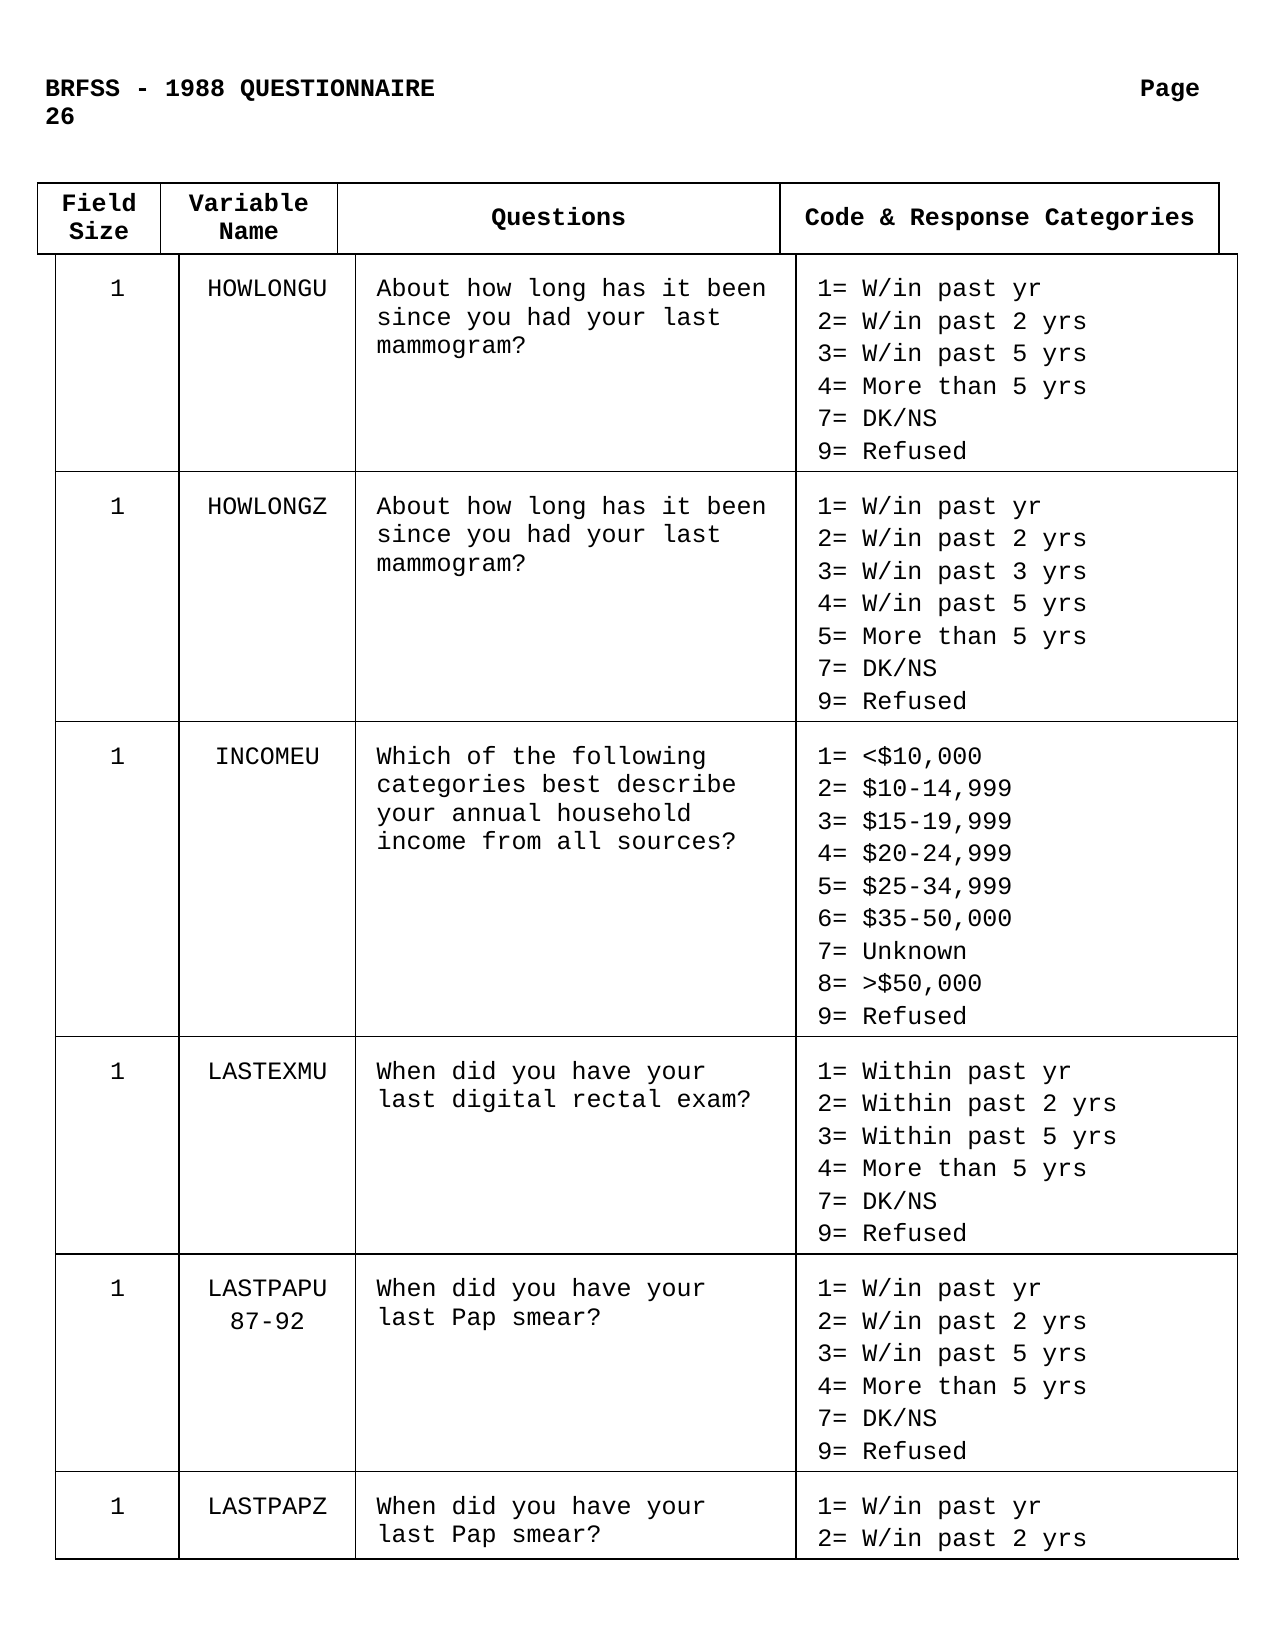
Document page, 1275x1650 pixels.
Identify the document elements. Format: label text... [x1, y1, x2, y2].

table_cell 1 [56, 1255, 178, 1471]
table_cell Which of the following categories best describe your annual household income from all sources? [356, 722, 795, 1036]
table_cell When did you have your last Pap smear? [356, 1255, 795, 1471]
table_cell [797, 1472, 1237, 1558]
table_cell About how long has it been since you had your last mammogram? [356, 472, 795, 721]
table_cell 1 [56, 722, 178, 1036]
table_header Field Size [38, 184, 160, 253]
table_cell 1 [56, 1037, 178, 1253]
table_cell INCOMEU [180, 722, 355, 1036]
table_cell 1 [56, 255, 178, 471]
table_cell When did you have your last digital rectal exam? [356, 1037, 795, 1253]
table_cell 1= W/in past yr 2= W/in past 2 yrs 3= W/in past 5 yrs 4= More than 5 yrs 7= DK/NS 9= Refused [797, 255, 1237, 471]
table_header Questions [338, 184, 779, 253]
table_header Code & Response Categories [781, 184, 1218, 253]
table_cell LASTPAPU 87-92 [180, 1255, 355, 1471]
table_cell 1 [56, 1472, 178, 1558]
table_cell 1= W/in past yr 2= W/in past 2 yrs 3= W/in past 5 yrs 4= More than 5 yrs 7= DK/NS 9= Refused [797, 1255, 1237, 1471]
table_cell LASTEXMU [180, 1037, 355, 1253]
table_cell 1= <$10,000 2= $10-14,999 3= $15-19,999 4= $20-24,999 5= $25-34,999 6= $35-50,000 7= Unknown 8= >$50,000 9= Refused [797, 722, 1237, 1036]
table_cell HOWLONGU [180, 255, 355, 471]
table_cell LASTPAPZ [180, 1472, 355, 1558]
table_cell 1= W/in past yr 2= W/in past 2 yrs 3= W/in past 3 yrs 4= W/in past 5 yrs 5= More than 5 yrs 7= DK/NS 9= Refused [797, 472, 1237, 721]
table_cell 1 [56, 472, 178, 721]
table_cell 1= Within past yr 2= Within past 2 yrs 3= Within past 5 yrs 4= More than 5 yrs 7= DK/NS 9= Refused [797, 1037, 1237, 1253]
table_header Variable Name [161, 184, 337, 253]
table_cell About how long has it been since you had your last mammogram? [356, 255, 795, 471]
table_cell HOWLONGZ [180, 472, 355, 721]
table_cell When did you have your last Pap smear? [356, 1472, 795, 1558]
